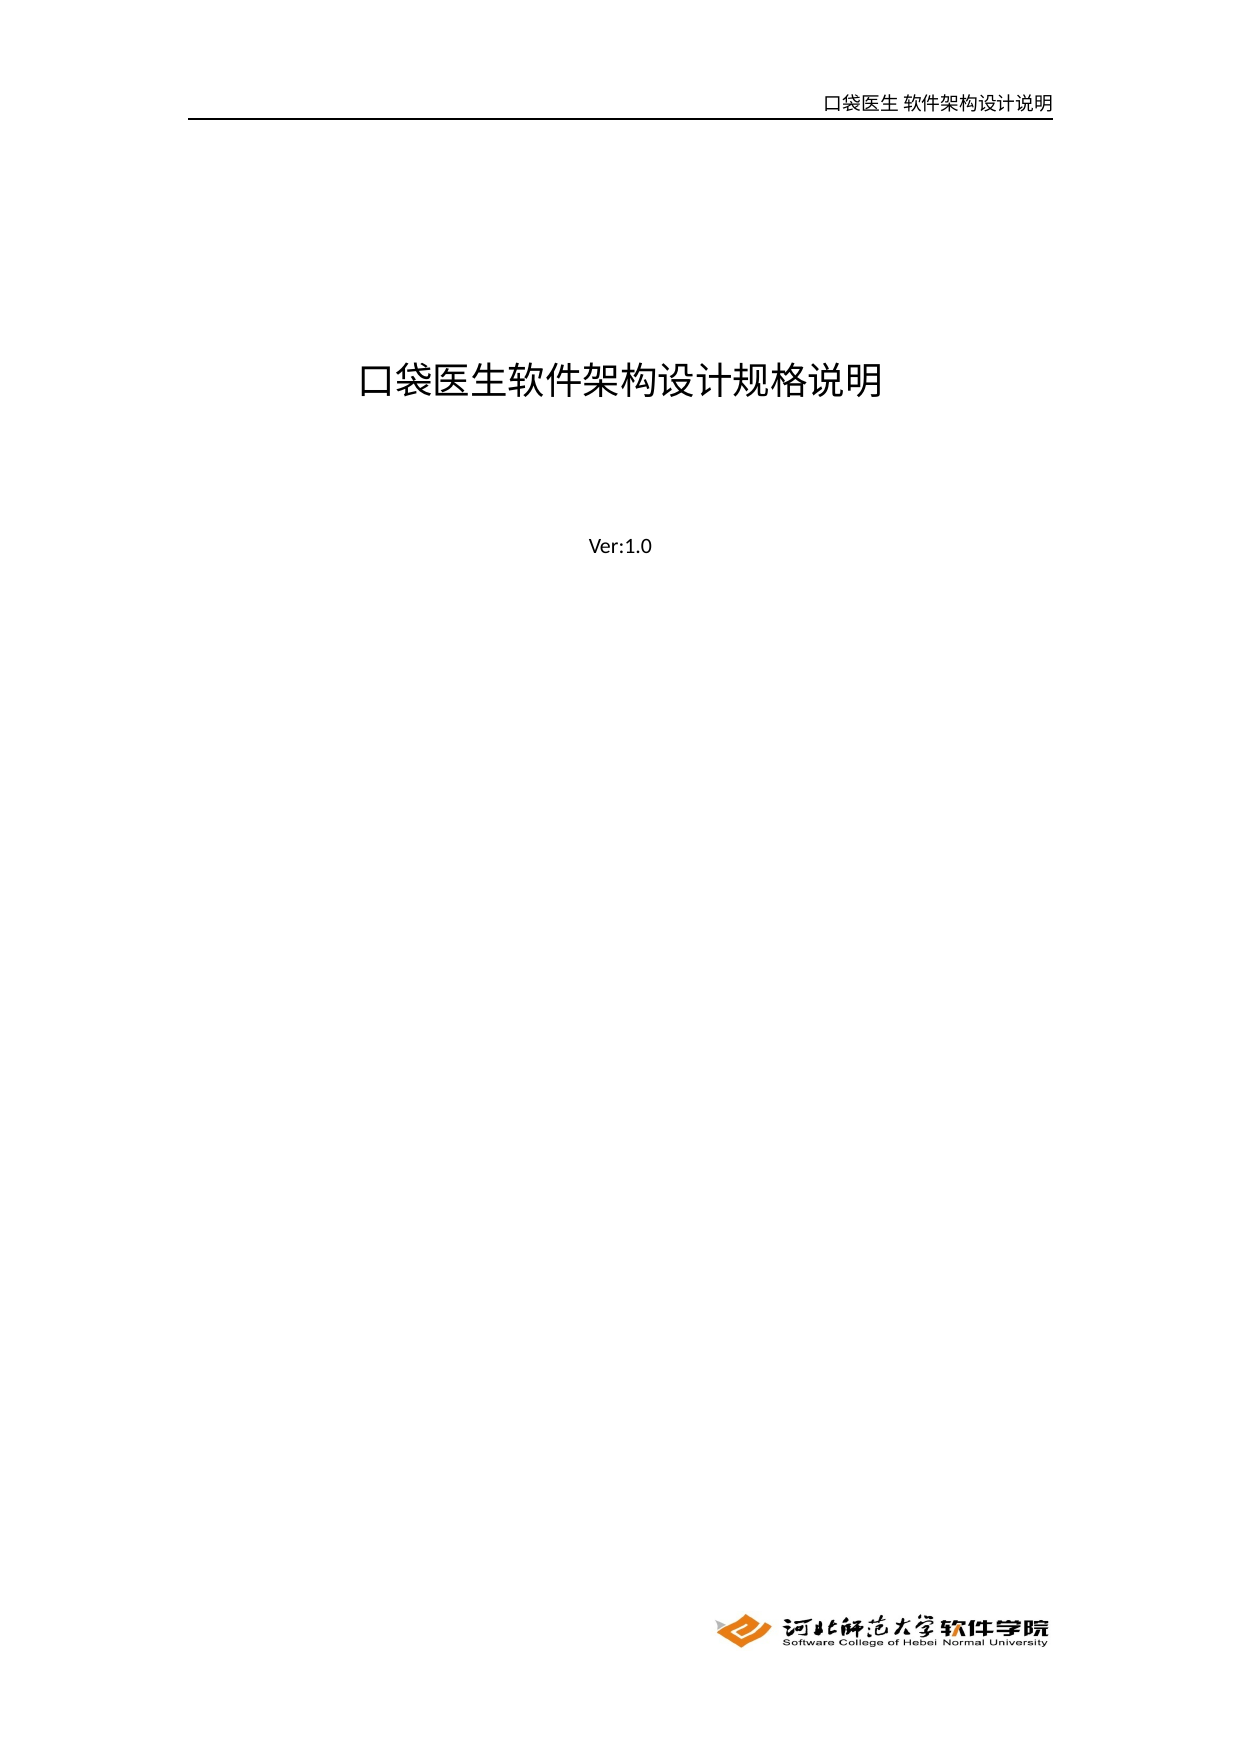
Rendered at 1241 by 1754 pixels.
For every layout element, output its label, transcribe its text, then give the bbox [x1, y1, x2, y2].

picture [710, 1611, 1053, 1651]
text Ver:1.0 [187, 529, 1053, 562]
text 口袋医生软件架构设计规格说明 [187, 345, 1053, 410]
